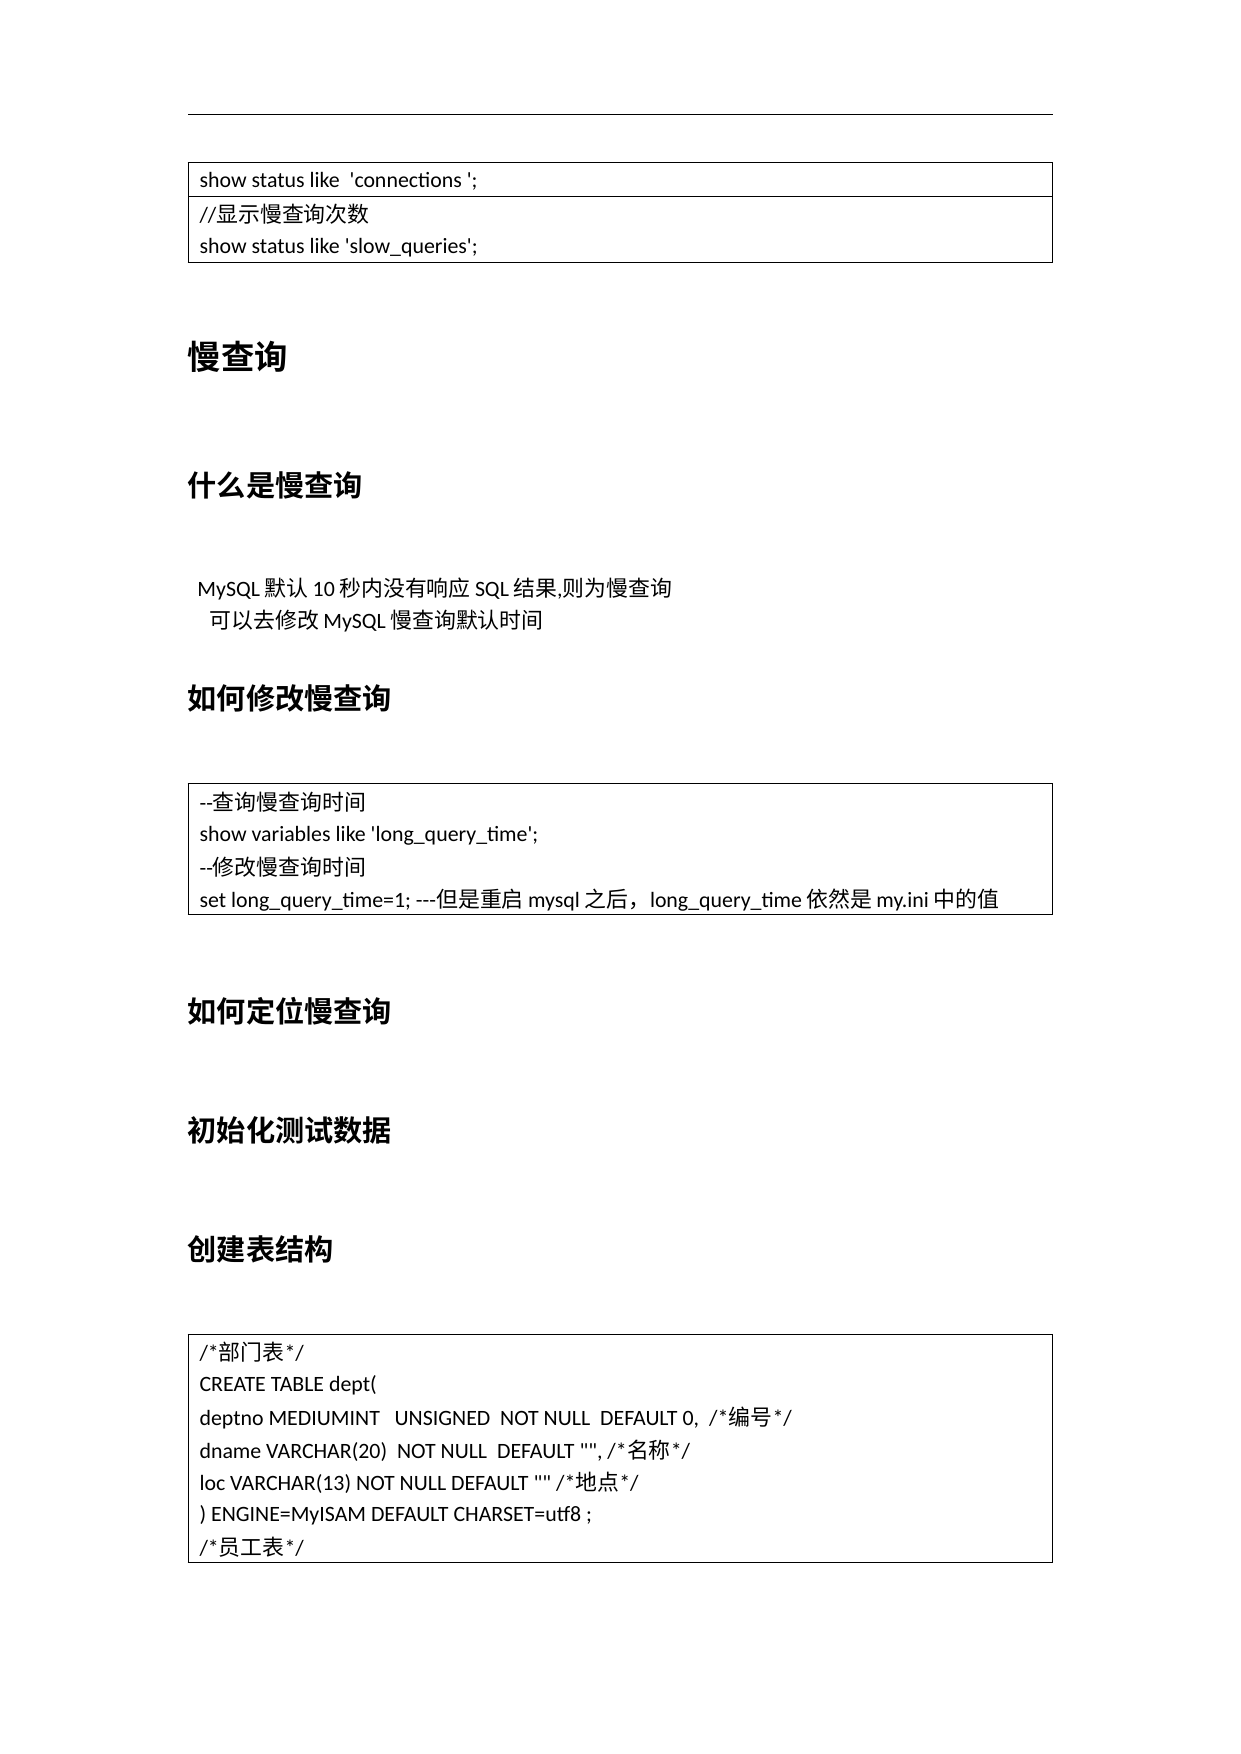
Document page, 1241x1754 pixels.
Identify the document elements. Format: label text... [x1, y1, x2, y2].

text MySQL默认10秒内没有响应SQL结果,则为慢查询 [187, 570, 1053, 603]
table_cell //显示慢查询次数 show status like 'slow_queries'; [189, 197, 1052, 262]
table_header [189, 1335, 1052, 1562]
subtitle 初始化测试数据 [187, 1096, 1053, 1161]
subtitle 慢查询 [187, 322, 1053, 387]
text 可以去修改MySQL慢查询默认时间 [187, 603, 1053, 635]
subtitle 如何修改慢查询 [187, 664, 1053, 729]
table_header --查询慢查询时间 show variables like 'long_query_time'; --修改慢查询时间 set long_query_time=1; ---但是重启mysql之后，long_query_time依然是my.ini中的值 [189, 784, 1052, 914]
subtitle 创建表结构 [187, 1215, 1053, 1280]
subtitle 如何定位慢查询 [187, 977, 1053, 1042]
subtitle 什么是慢查询 [187, 451, 1053, 516]
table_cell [189, 163, 1052, 196]
